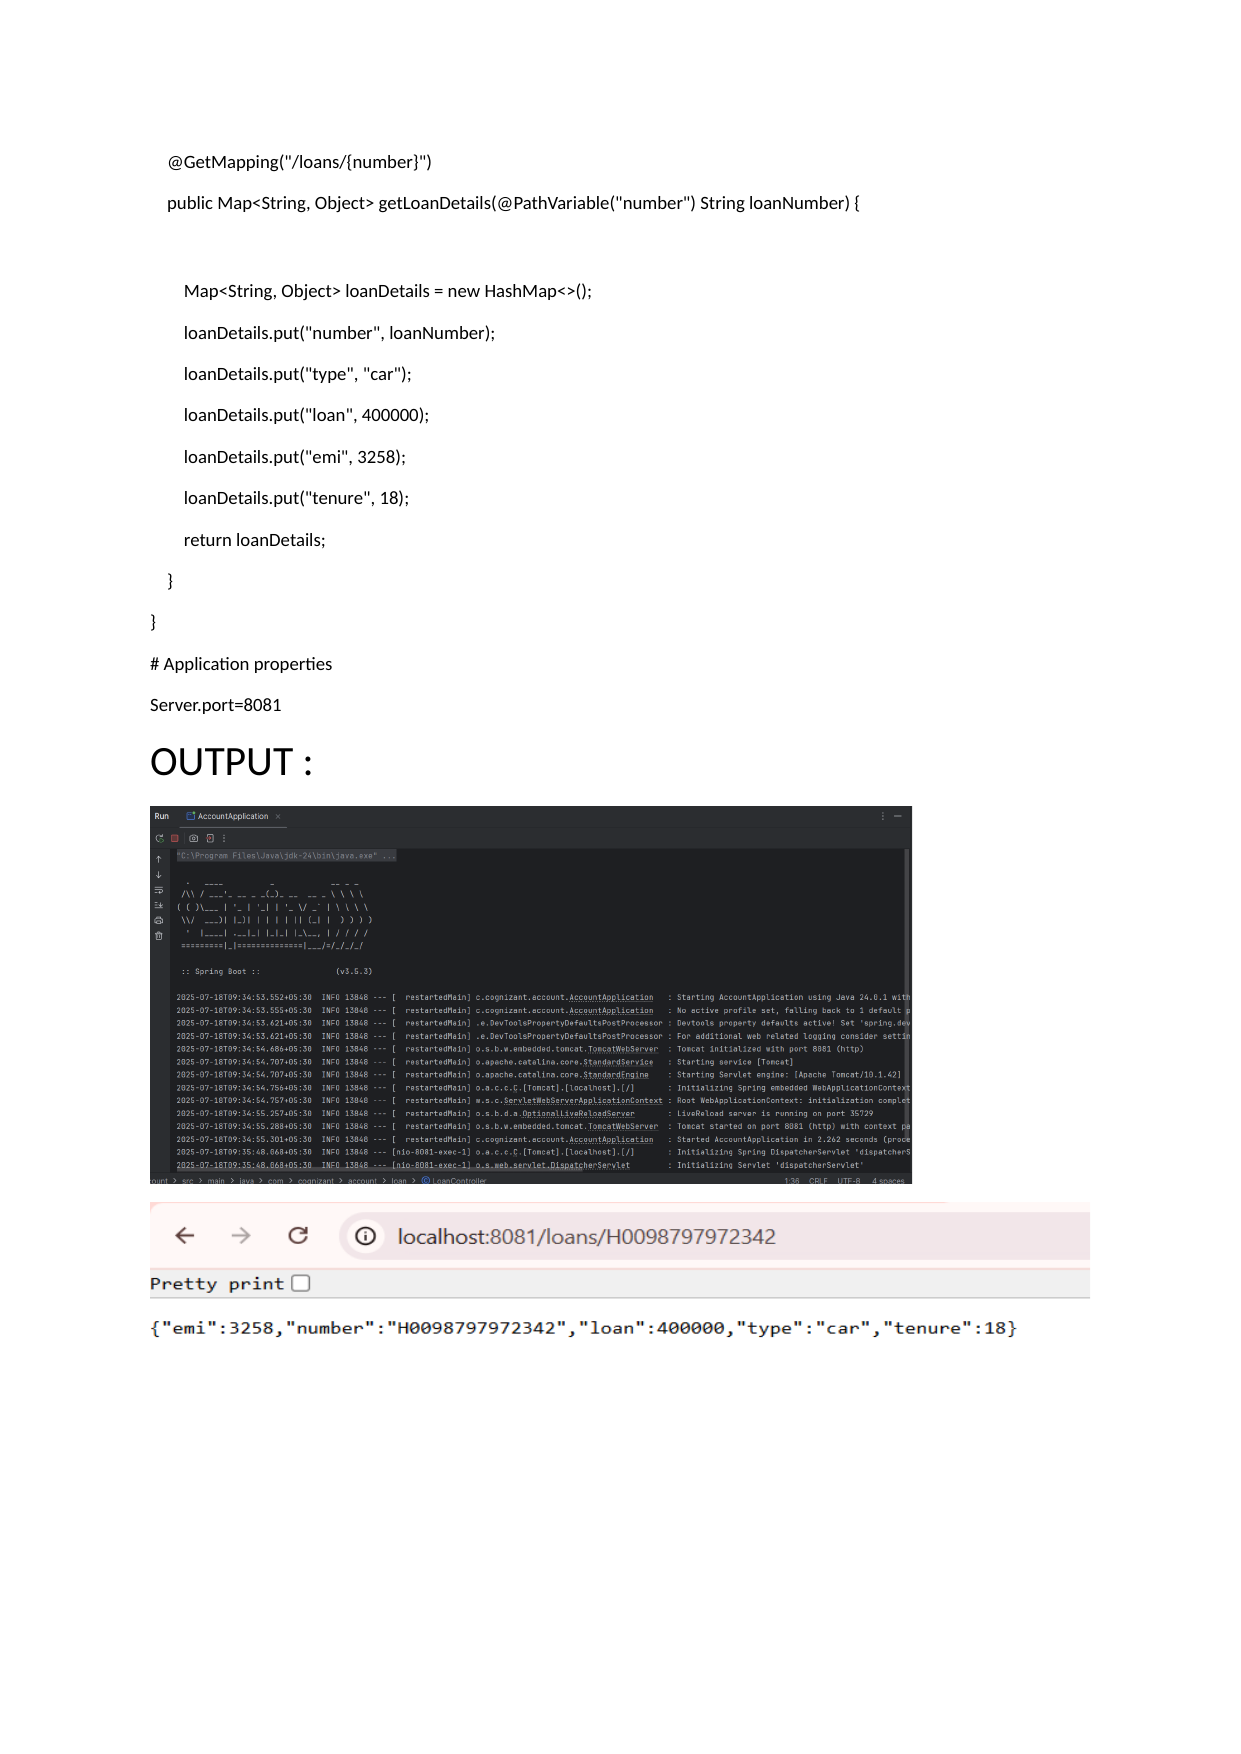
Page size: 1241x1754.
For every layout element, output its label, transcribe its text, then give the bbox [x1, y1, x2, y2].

text loanDetails.put("number", loanNumber); [150, 321, 1090, 344]
text Server.port=8081 [150, 693, 1090, 716]
text loanDetails.put("tenure", 18); [150, 486, 1090, 509]
text loanDetails.put("type", "car"); [150, 362, 1090, 385]
text } [150, 610, 1090, 633]
text OUTPUT : [150, 734, 1090, 785]
text loanDetails.put("loan", 400000); [150, 404, 1090, 427]
text } [150, 569, 1090, 592]
picture [150, 1202, 1091, 1588]
text # Application properties [150, 652, 1090, 675]
text Map<String, Object> loanDetails = new HashMap<>(); [150, 279, 1090, 302]
text return loanDetails; [150, 528, 1090, 551]
text public Map<String, Object> getLoanDetails(@PathVariable("number") String loanNumber) { [150, 191, 1090, 214]
text loanDetails.put("emi", 3258); [150, 445, 1090, 468]
text @GetMapping("/loans/{number}") [150, 150, 1090, 173]
picture [150, 806, 913, 1184]
